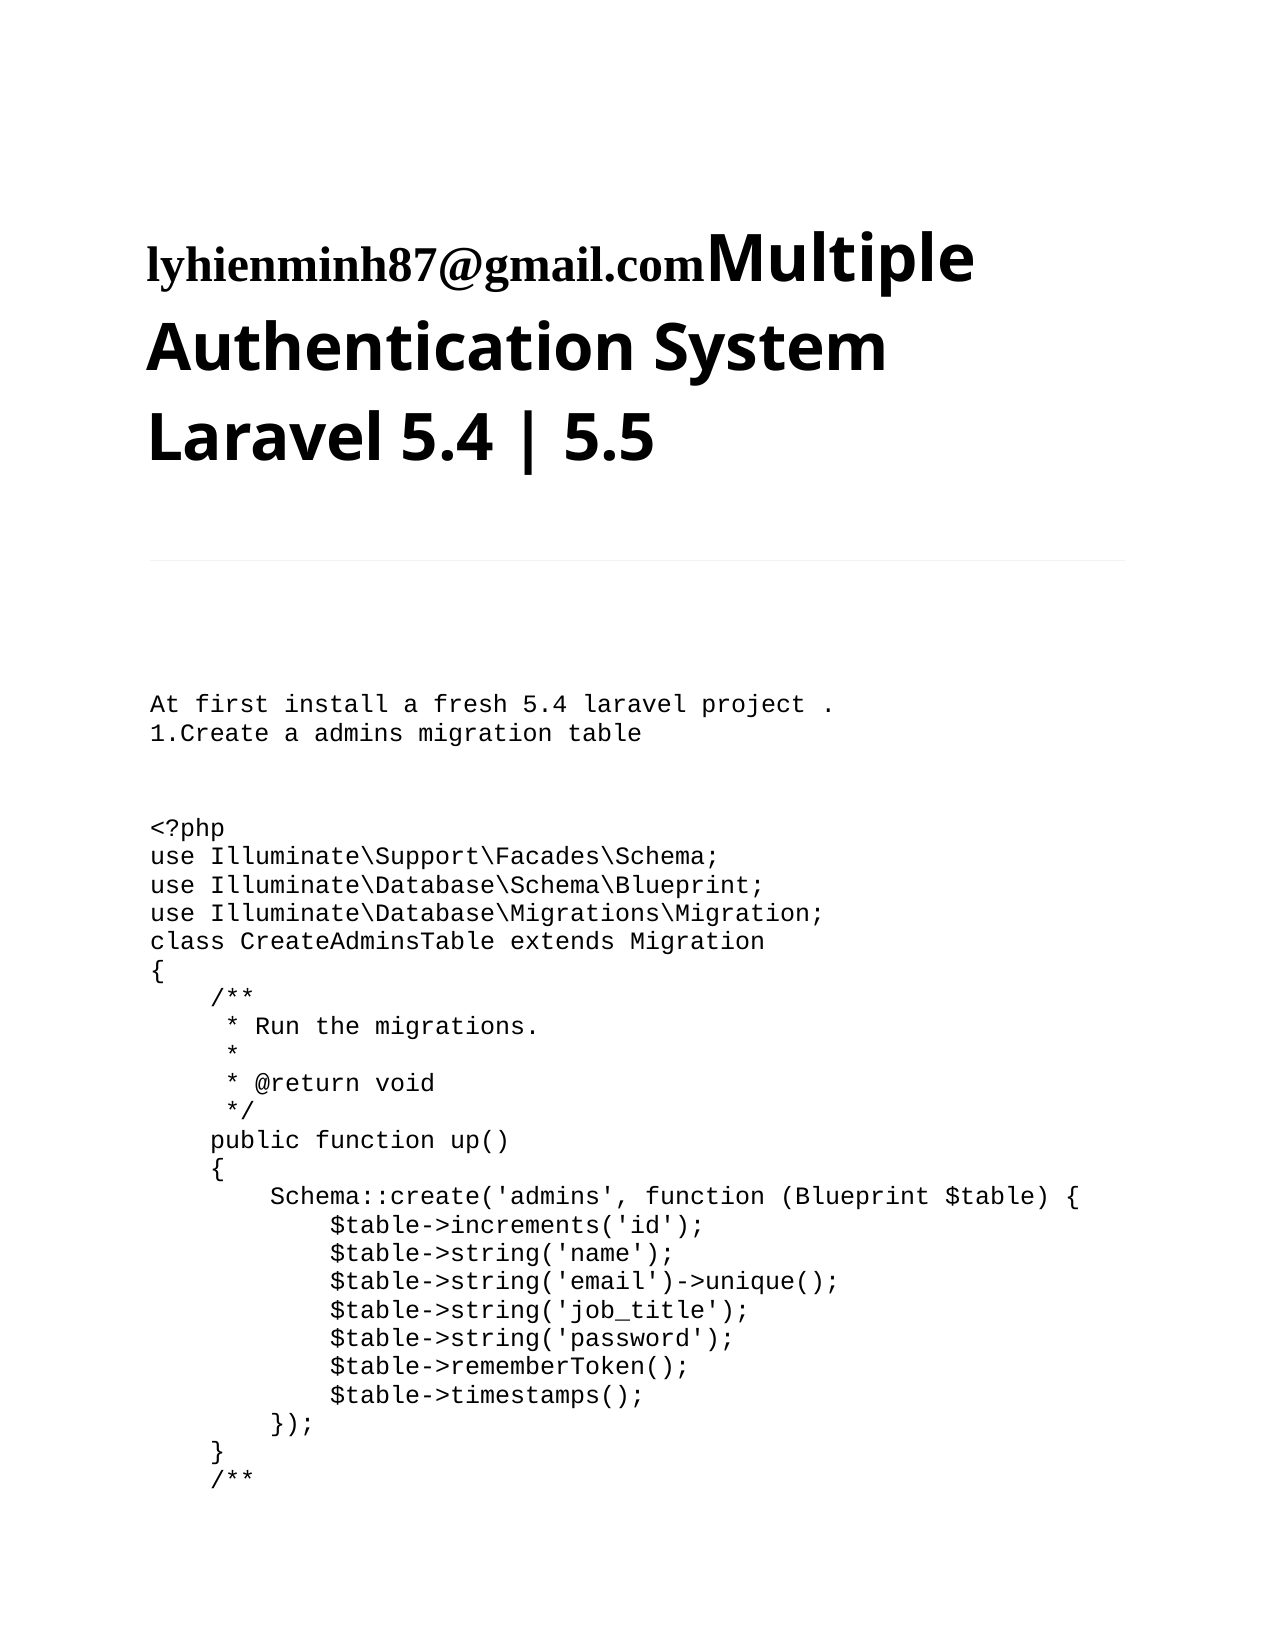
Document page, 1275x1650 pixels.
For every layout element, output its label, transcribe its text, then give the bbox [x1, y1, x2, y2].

text 1.Create a admins migration table [150, 720, 1125, 748]
subtitle lyhienminh87@gmail.comMultiple Authentication System Laravel 5.4 | 5.5 [146, 211, 1125, 479]
text At first install a fresh 5.4 laravel project . [150, 692, 1125, 720]
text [150, 816, 1125, 1496]
